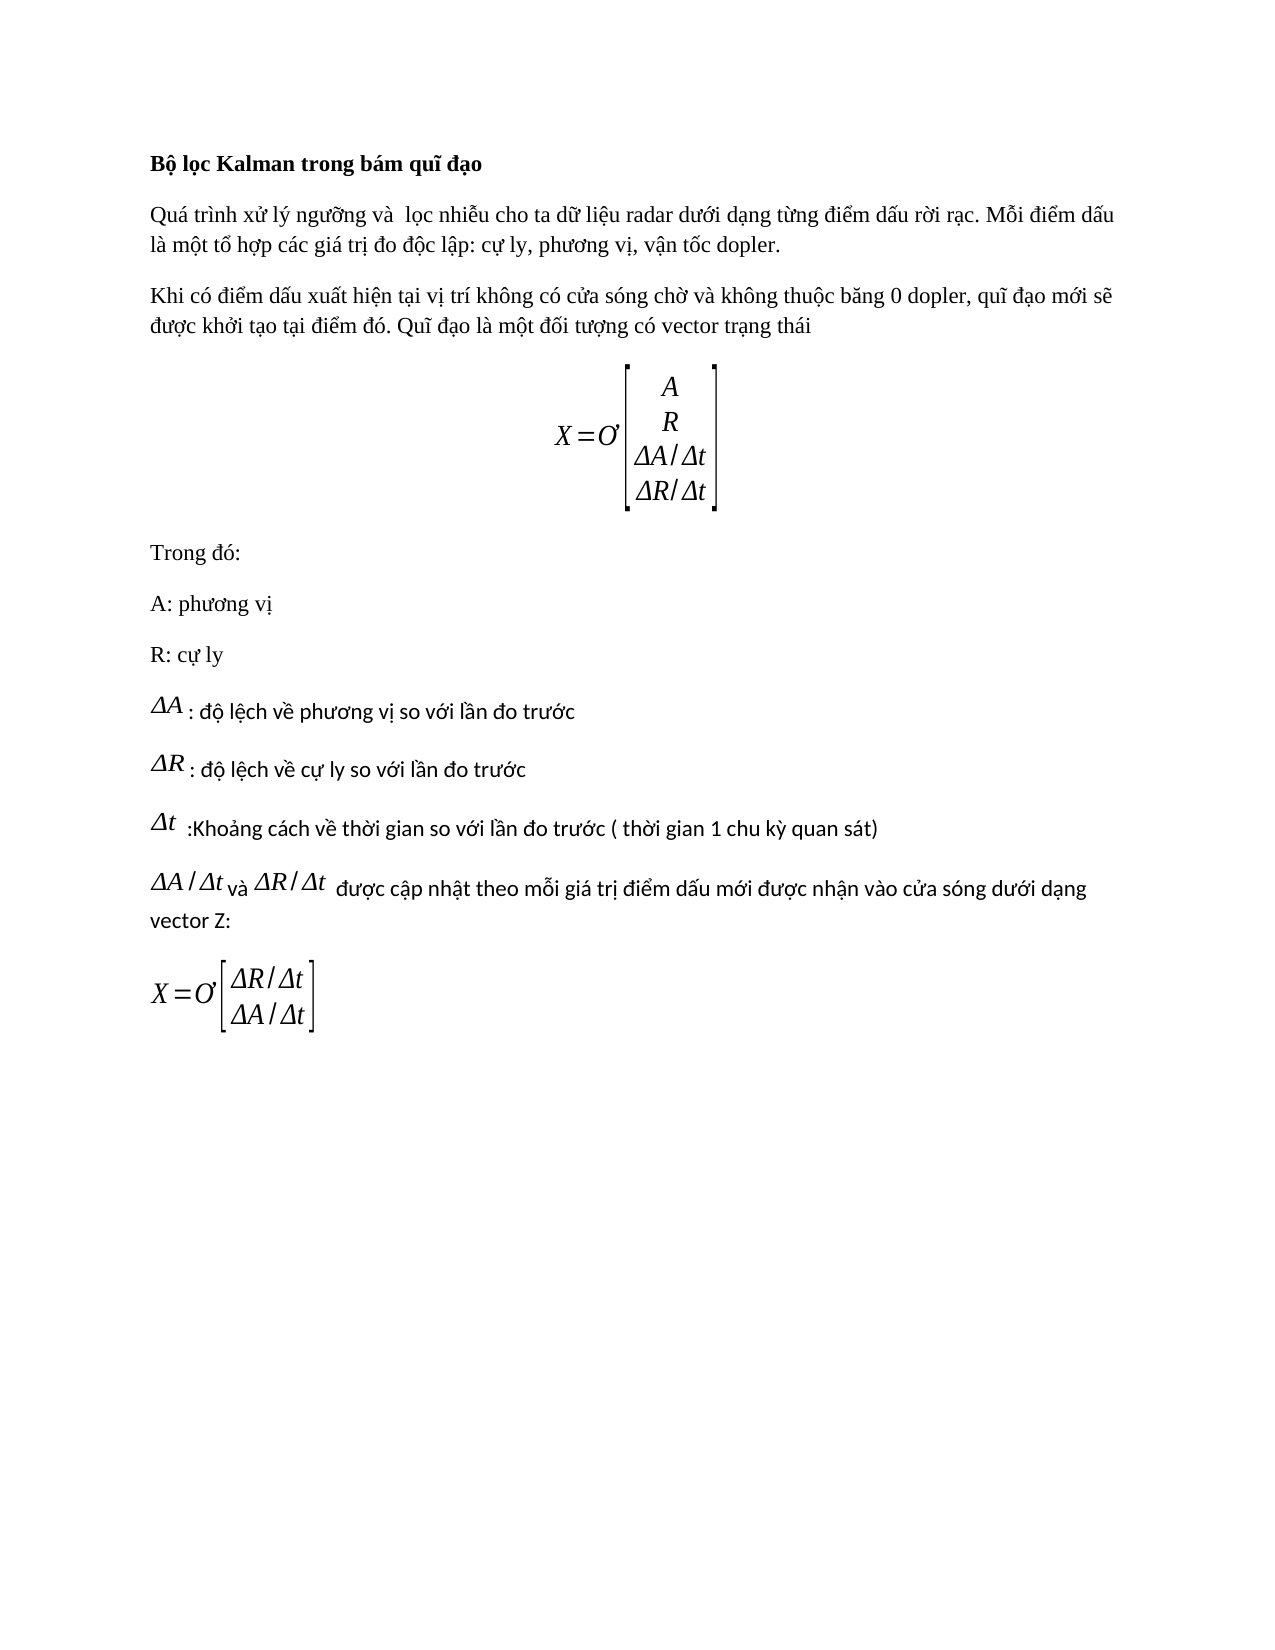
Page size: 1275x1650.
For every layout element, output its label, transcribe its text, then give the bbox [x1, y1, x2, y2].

text : độ lệch về cự ly so với lần đo trước [150, 750, 1125, 783]
text Quá trình xử lý ngưỡng và lọc nhiễu cho ta dữ liệu radar dưới dạng từng điểm dấu rời rạc. Mỗi điểm dấu là một tổ hợp các giá trị đo độc lập: cự ly, phương vị, vận tốc dopler. [150, 201, 1125, 258]
text Bộ lọc Kalman trong bám quĩ đạo [150, 150, 1125, 176]
text A: phương vị [150, 589, 1125, 616]
text và được cập nhật theo mỗi giá trị điểm dấu mới được nhận vào cửa sóng dưới dạng vector Z: [150, 867, 1125, 934]
text : độ lệch về phương vị so với lần đo trước [150, 692, 1125, 725]
text R: cự ly [150, 641, 1125, 667]
text :Khoảng cách về thời gian so với lần đo trước ( thời gian 1 chu kỳ quan sát) [150, 808, 1125, 842]
text Khi có điểm dấu xuất hiện tại vị trí không có cửa sóng chờ và không thuộc băng 0 dopler, quĩ đạo mới sẽ được khởi tạo tại điểm đó. Quĩ đạo là một đối tượng có vector trạng thái [150, 282, 1125, 339]
text Trong đó: [150, 538, 1125, 565]
